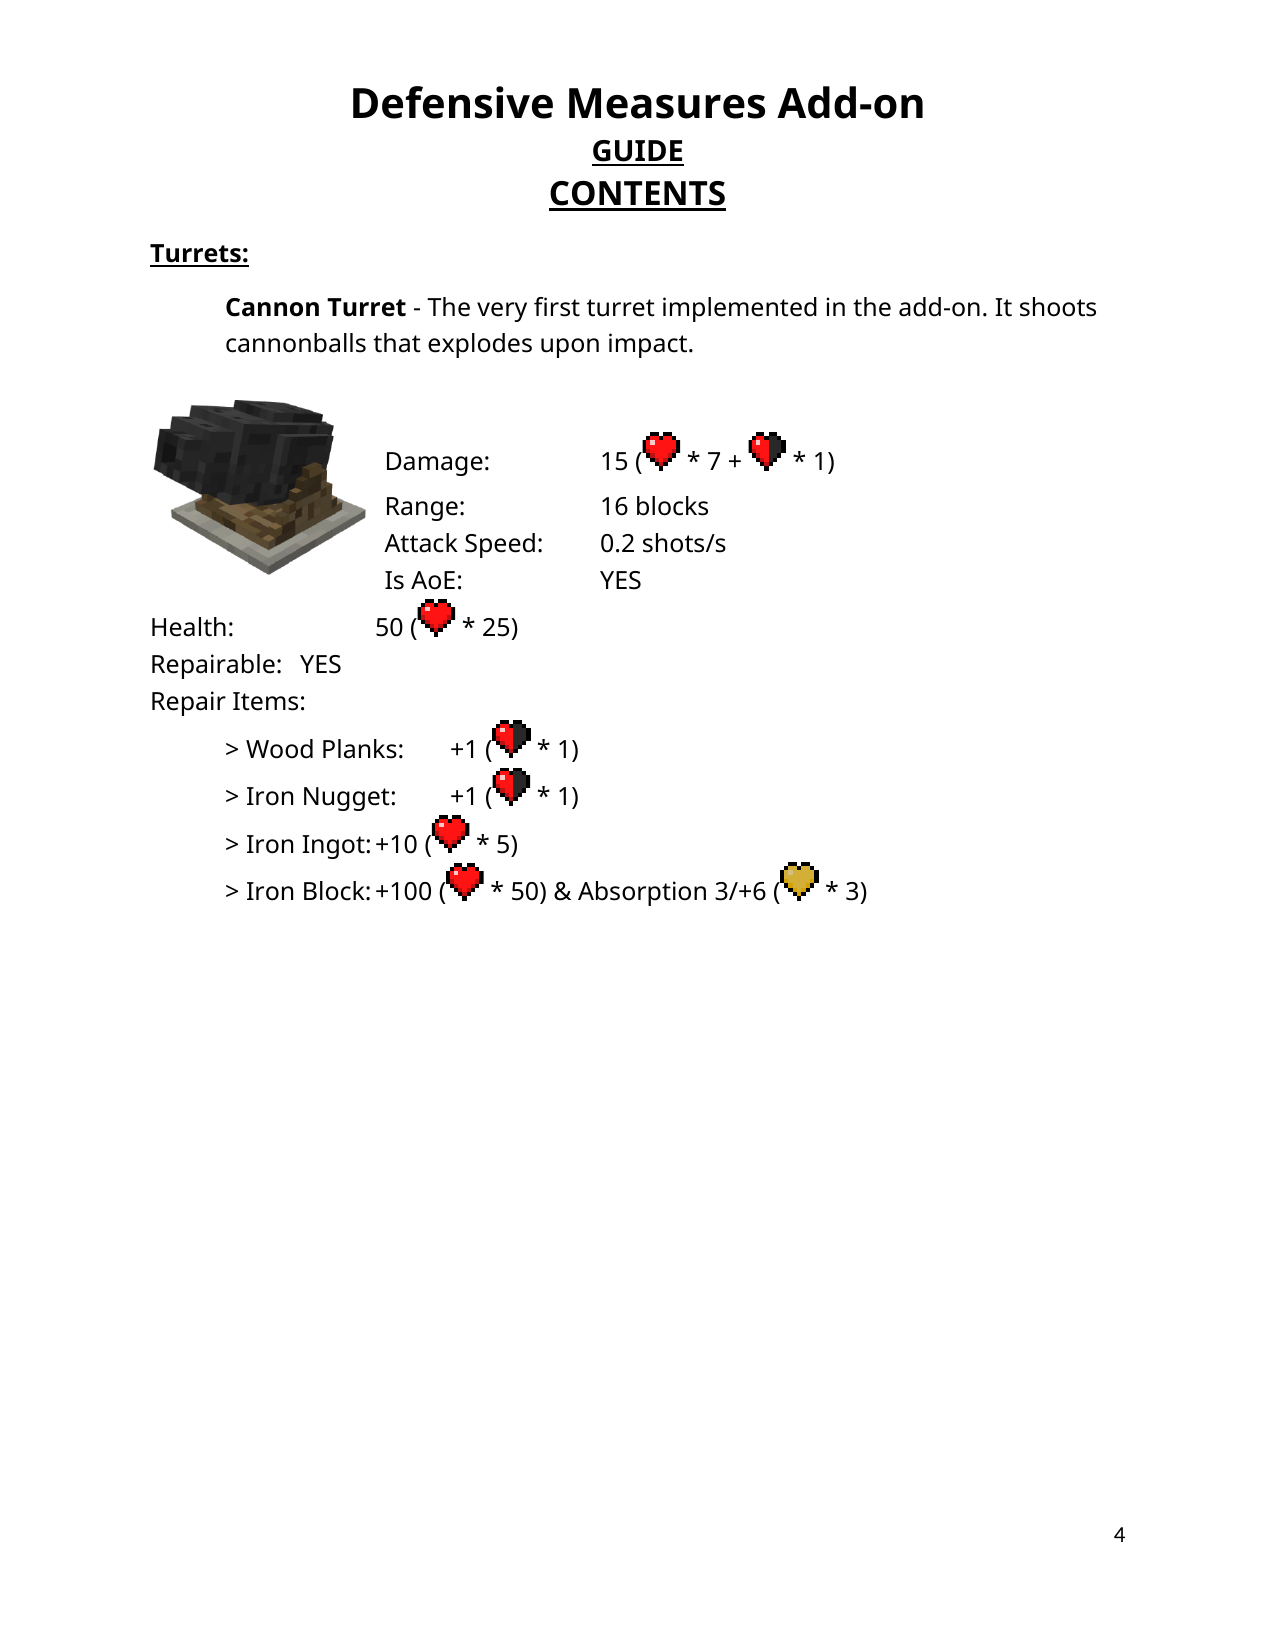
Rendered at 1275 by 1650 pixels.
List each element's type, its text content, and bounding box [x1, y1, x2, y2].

picture [153, 400, 366, 575]
list Cannon Turret - The very first turret implemented in the add-on. It shoots cannonballs that explodes upon impact. [225, 289, 1125, 360]
picture [431, 815, 470, 853]
picture [492, 720, 531, 758]
picture [780, 862, 819, 901]
text CONTENTS [150, 170, 1125, 216]
picture [748, 432, 786, 471]
picture [446, 863, 484, 901]
text Turrets: [150, 236, 1125, 270]
text Damage: 15 ( * 7 + * 1) Range: 16 blocks Attack Speed: 0.2 shots/s Is AoE: YES Health: 50 ( * 25) Repairable: YES Repair Items: > Wood Planks: +1 ( * 1) > Iron Nugget: +1 ( * 1) > Iron Ingot: +10 ( * 5) > Iron Block: +100 ( * 50) & Absorption 3/+6 ( * 3) [150, 433, 1125, 908]
picture [492, 768, 530, 806]
picture [417, 599, 456, 637]
picture [642, 432, 680, 471]
